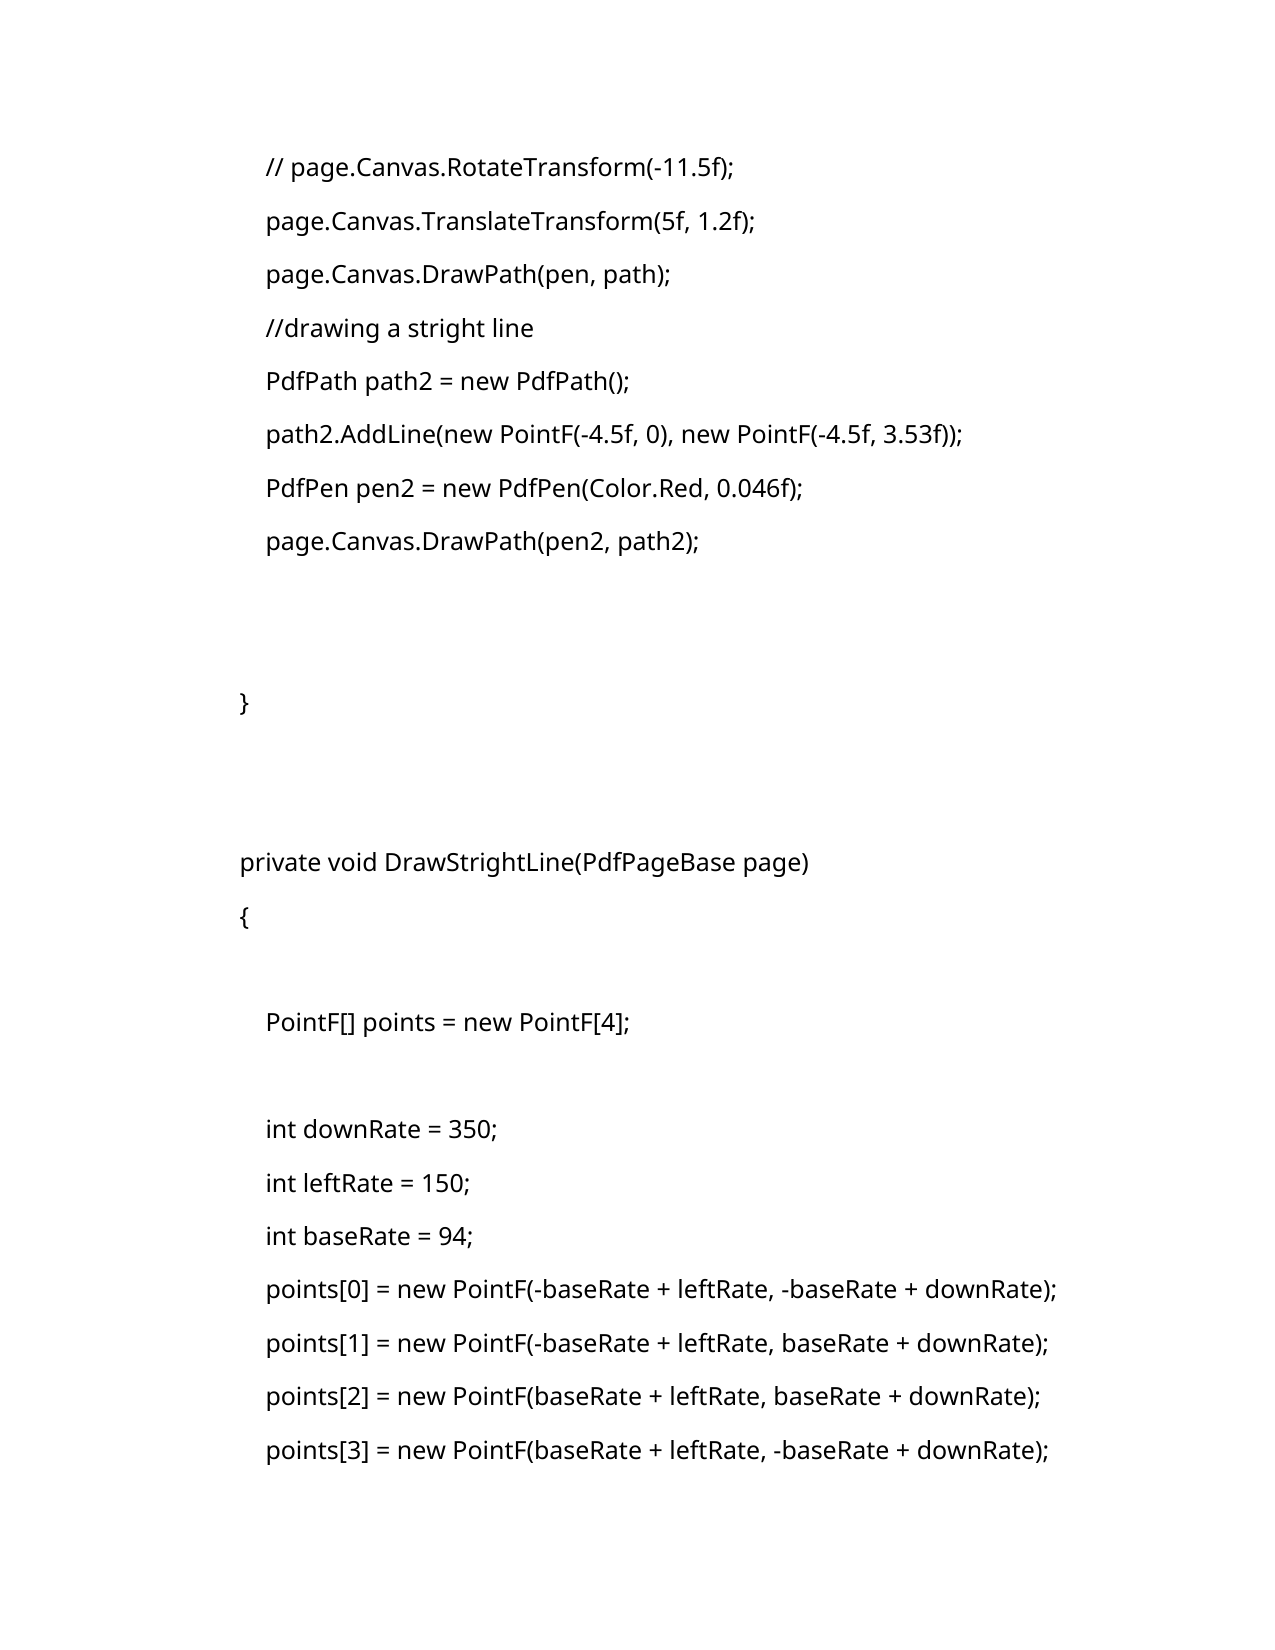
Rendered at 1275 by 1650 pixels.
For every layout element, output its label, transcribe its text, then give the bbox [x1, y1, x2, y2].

text } [187, 684, 1087, 718]
text points[3] = new PointF(baseRate + leftRate, -baseRate + downRate); [187, 1432, 1087, 1467]
text page.Canvas.DrawPath(pen2, path2); [187, 524, 1087, 558]
text //drawing a stright line [187, 310, 1087, 344]
text PdfPen pen2 = new PdfPen(Color.Red, 0.046f); [187, 471, 1087, 505]
text PointF[] points = new PointF[4]; [187, 1005, 1087, 1039]
text PdfPath path2 = new PdfPath(); [187, 364, 1087, 398]
text points[1] = new PointF(-baseRate + leftRate, baseRate + downRate); [187, 1326, 1087, 1360]
text int downRate = 350; [187, 1112, 1087, 1146]
text // page.Canvas.RotateTransform(-11.5f); [187, 150, 1087, 184]
text points[0] = new PointF(-baseRate + leftRate, -baseRate + downRate); [187, 1272, 1087, 1306]
text page.Canvas.DrawPath(pen, path); [187, 257, 1087, 291]
text int baseRate = 94; [187, 1219, 1087, 1253]
text path2.AddLine(new PointF(-4.5f, 0), new PointF(-4.5f, 3.53f)); [187, 417, 1087, 451]
text { [187, 898, 1087, 932]
text points[2] = new PointF(baseRate + leftRate, baseRate + downRate); [187, 1379, 1087, 1413]
text page.Canvas.TranslateTransform(5f, 1.2f); [187, 203, 1087, 237]
text private void DrawStrightLine(PdfPageBase page) [187, 845, 1087, 879]
text int leftRate = 150; [187, 1165, 1087, 1199]
